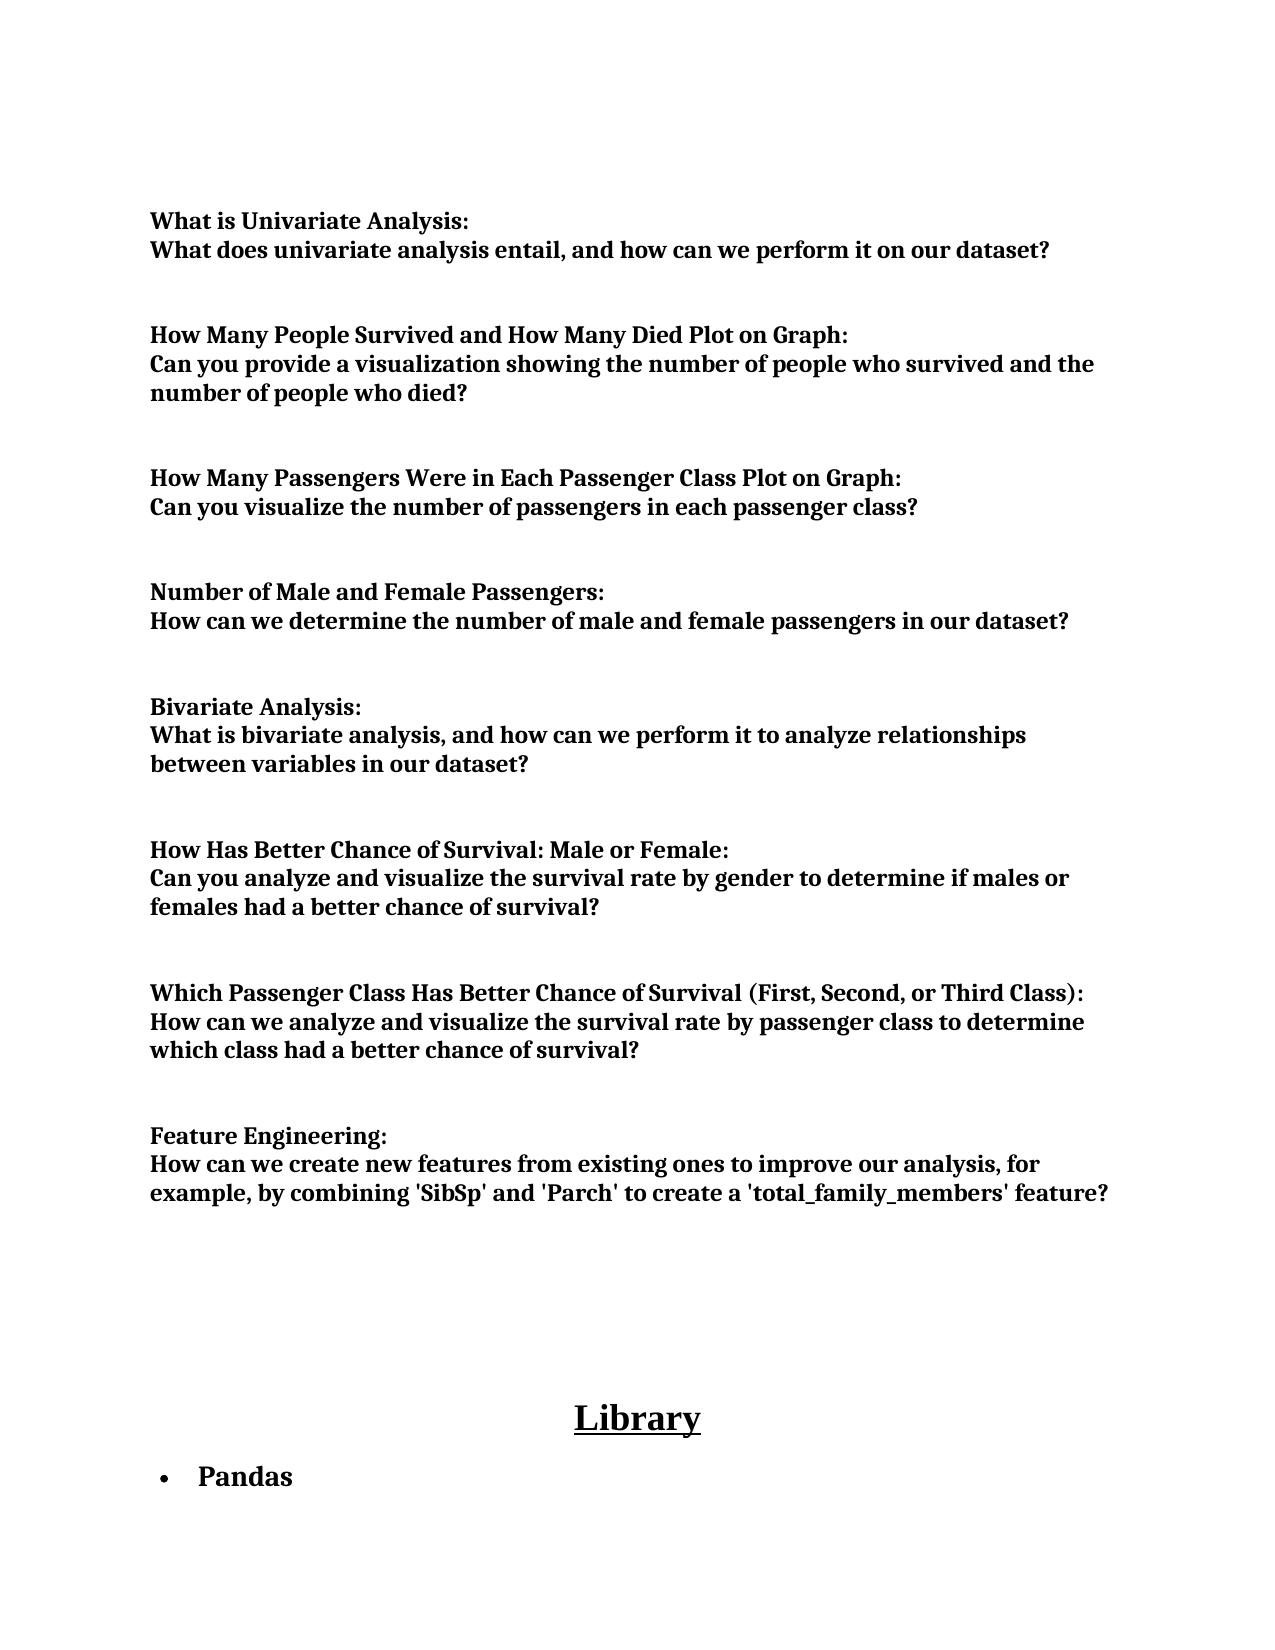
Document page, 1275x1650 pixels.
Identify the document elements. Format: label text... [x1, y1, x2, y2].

text How Has Better Chance of Survival: Male or Female: [150, 836, 1125, 864]
text Bivariate Analysis: [150, 693, 1125, 721]
text What does univariate analysis entail, and how can we perform it on our dataset? [150, 236, 1125, 264]
text How Many Passengers Were in Each Passenger Class Plot on Graph: [150, 464, 1125, 493]
text Can you analyze and visualize the survival rate by gender to determine if males or females had a better chance of survival? [150, 864, 1125, 922]
text Number of Male and Female Passengers: [150, 578, 1125, 607]
text How can we determine the number of male and female passengers in our dataset? [150, 607, 1125, 636]
text Can you provide a visualization showing the number of people who survived and the number of people who died? [150, 350, 1125, 407]
text What is bivariate analysis, and how can we perform it to analyze relationships between variables in our dataset? [150, 721, 1125, 779]
text Can you visualize the number of passengers in each passenger class? [150, 493, 1125, 522]
list Pandas [160, 1460, 1125, 1493]
text What is Univariate Analysis: [150, 207, 1125, 236]
text How can we create new features from existing ones to improve our analysis, for example, by combining 'SibSp' and 'Parch' to create a 'total_family_members' feature? [150, 1150, 1125, 1208]
text Which Passenger Class Has Better Chance of Survival (First, Second, or Third Class): [150, 979, 1125, 1007]
text Feature Engineering: [150, 1122, 1125, 1150]
text How Many People Survived and How Many Died Plot on Graph: [150, 321, 1125, 350]
text How can we analyze and visualize the survival rate by passenger class to determine which class had a better chance of survival? [150, 1007, 1125, 1065]
text Library [150, 1396, 1125, 1439]
